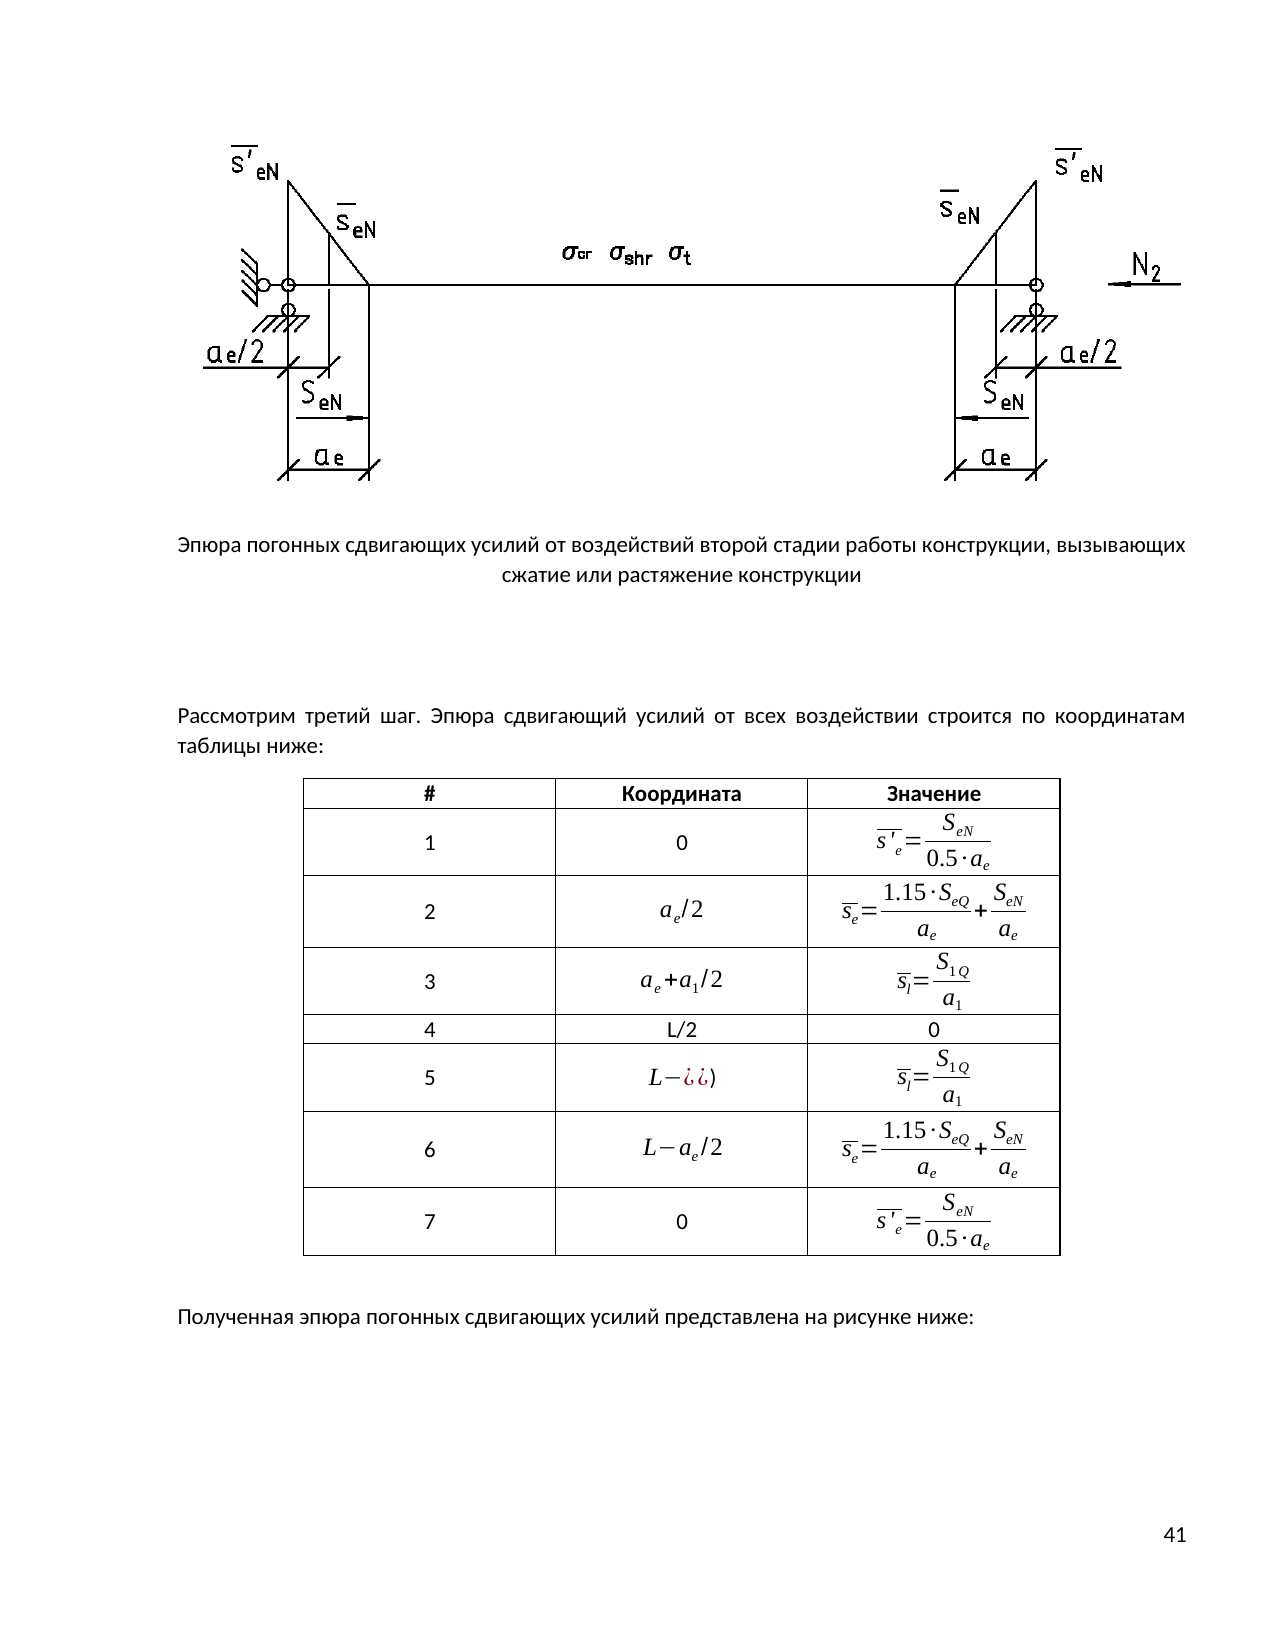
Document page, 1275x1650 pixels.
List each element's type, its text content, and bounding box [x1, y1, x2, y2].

picture [177, 118, 1205, 512]
table_cell 1 [304, 809, 555, 875]
table_header # [304, 779, 555, 807]
table_header Значение [808, 779, 1059, 807]
text Полученная эпюра погонных сдвигающих усилий представлена на рисунке ниже: [177, 1302, 1186, 1331]
table_cell [808, 948, 1059, 1014]
table_header Координата [556, 779, 807, 807]
table_cell 0 [808, 1015, 1059, 1043]
table_cell 5 [304, 1044, 555, 1111]
table_cell [808, 1044, 1059, 1111]
table_cell 3 [304, 948, 555, 1014]
table_cell 6 [304, 1112, 555, 1187]
table_cell 7 [304, 1188, 555, 1254]
table_cell [556, 876, 807, 947]
table_cell ) [556, 1044, 807, 1111]
text Эпюра погонных сдвигающих усилий от воздействий второй стадии работы конструкции, вызывающих сжатие или растяжение конструкции [177, 530, 1186, 589]
table_cell [808, 809, 1059, 875]
table_cell L/2 [556, 1015, 807, 1043]
table_cell 0 [556, 809, 807, 875]
table_cell 2 [304, 876, 555, 947]
table_cell [556, 1112, 807, 1187]
text Рассмотрим третий шаг. Эпюра сдвигающий усилий от всех воздействии строится по координатам таблицы ниже: [177, 701, 1186, 759]
table_cell [808, 1188, 1059, 1254]
table_cell 0 [556, 1188, 807, 1254]
table_cell 4 [304, 1015, 555, 1043]
table_cell [808, 876, 1059, 947]
table_cell [556, 948, 807, 1014]
table_cell [808, 1112, 1059, 1187]
